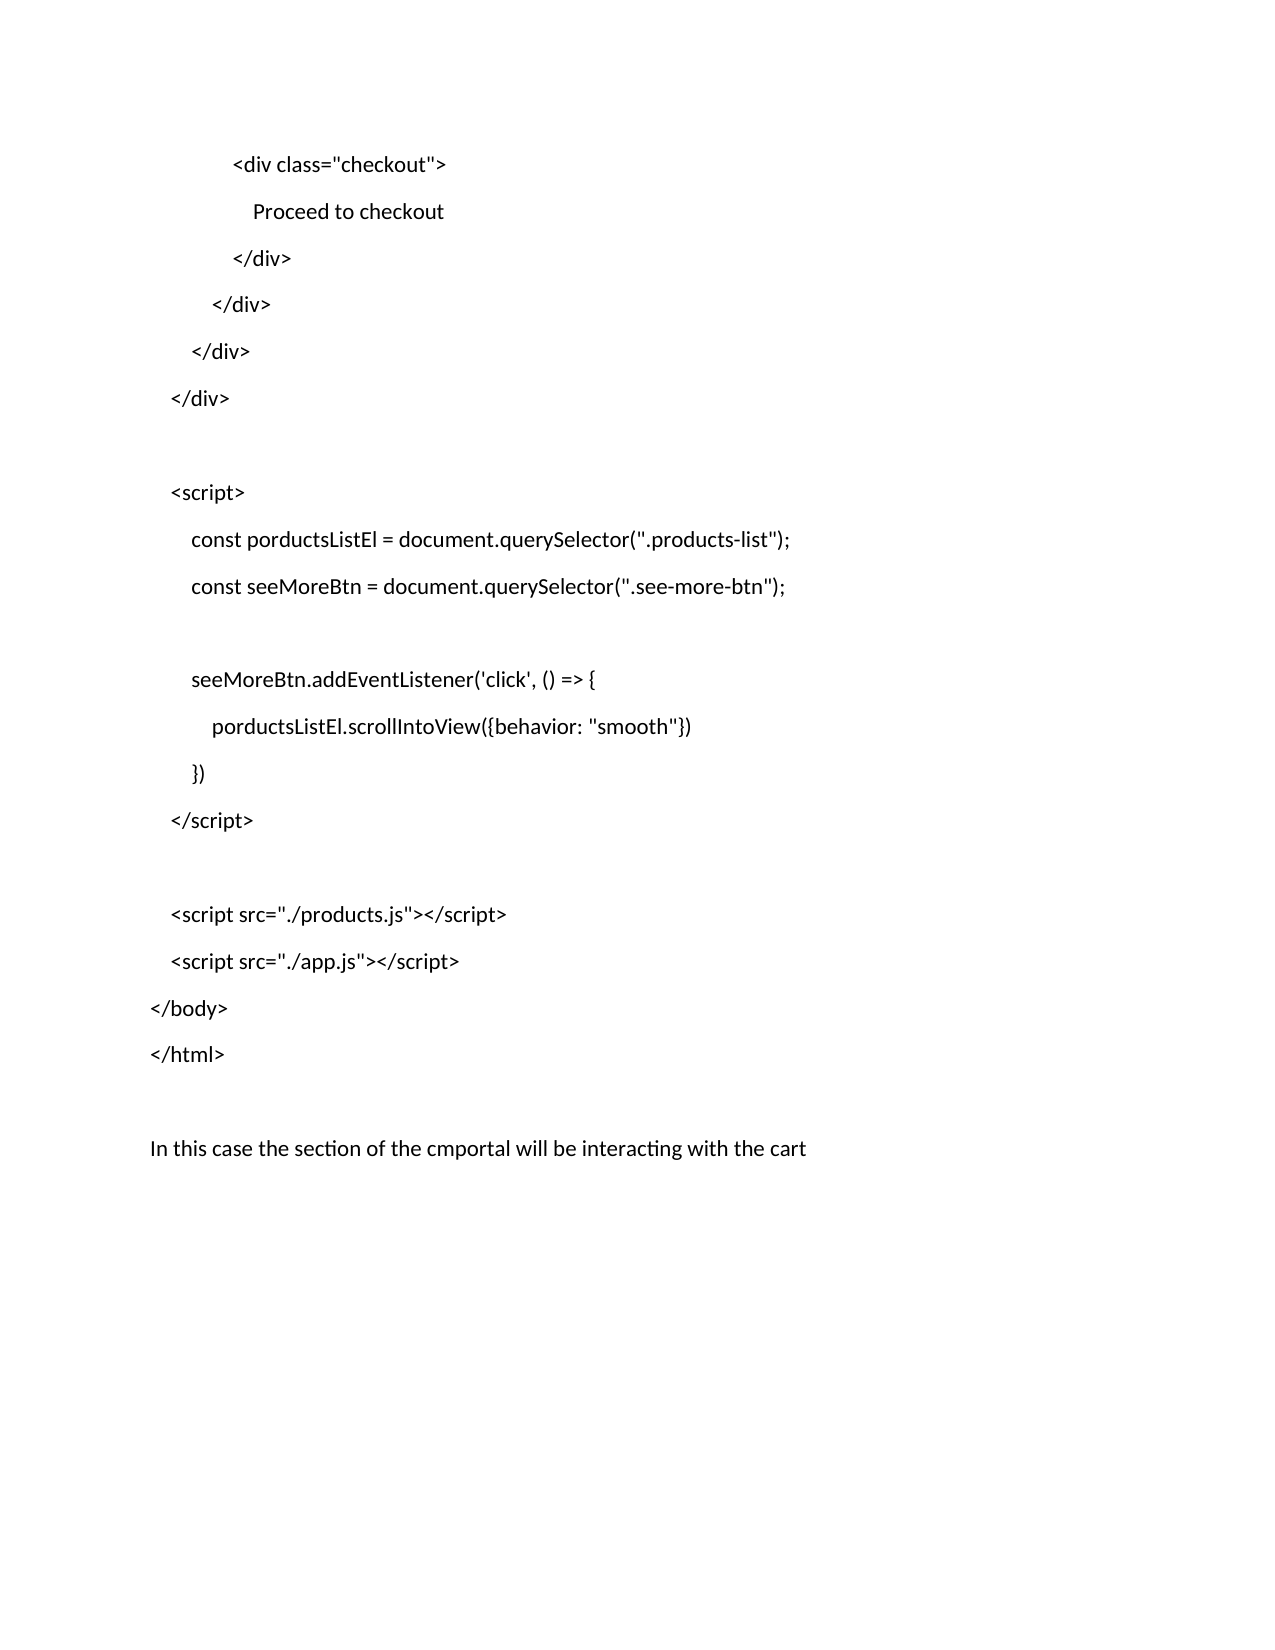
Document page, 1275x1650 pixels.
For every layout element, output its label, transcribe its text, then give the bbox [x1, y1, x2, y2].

text In this case the section of the cmportal will be interacting with the cart [150, 1134, 1125, 1162]
text <script src="./products.js"></script> [150, 900, 1125, 928]
text </div> [150, 337, 1125, 366]
text const seeMoreBtn = document.querySelector(".see-more-btn"); [150, 572, 1125, 600]
text </body> [150, 994, 1125, 1022]
text seeMoreBtn.addEventListener('click', () => { [150, 666, 1125, 694]
text const porductsListEl = document.querySelector(".products-list"); [150, 525, 1125, 553]
text </div> [150, 244, 1125, 272]
text <script> [150, 478, 1125, 506]
text }) [150, 759, 1125, 787]
text </div> [150, 291, 1125, 319]
text </div> [150, 384, 1125, 412]
text Proceed to checkout [150, 197, 1125, 225]
text porductsListEl.scrollIntoView({behavior: "smooth"}) [150, 712, 1125, 741]
text <div class="checkout"> [150, 150, 1125, 178]
text <script src="./app.js"></script> [150, 947, 1125, 975]
text </script> [150, 806, 1125, 834]
text </html> [150, 1041, 1125, 1069]
